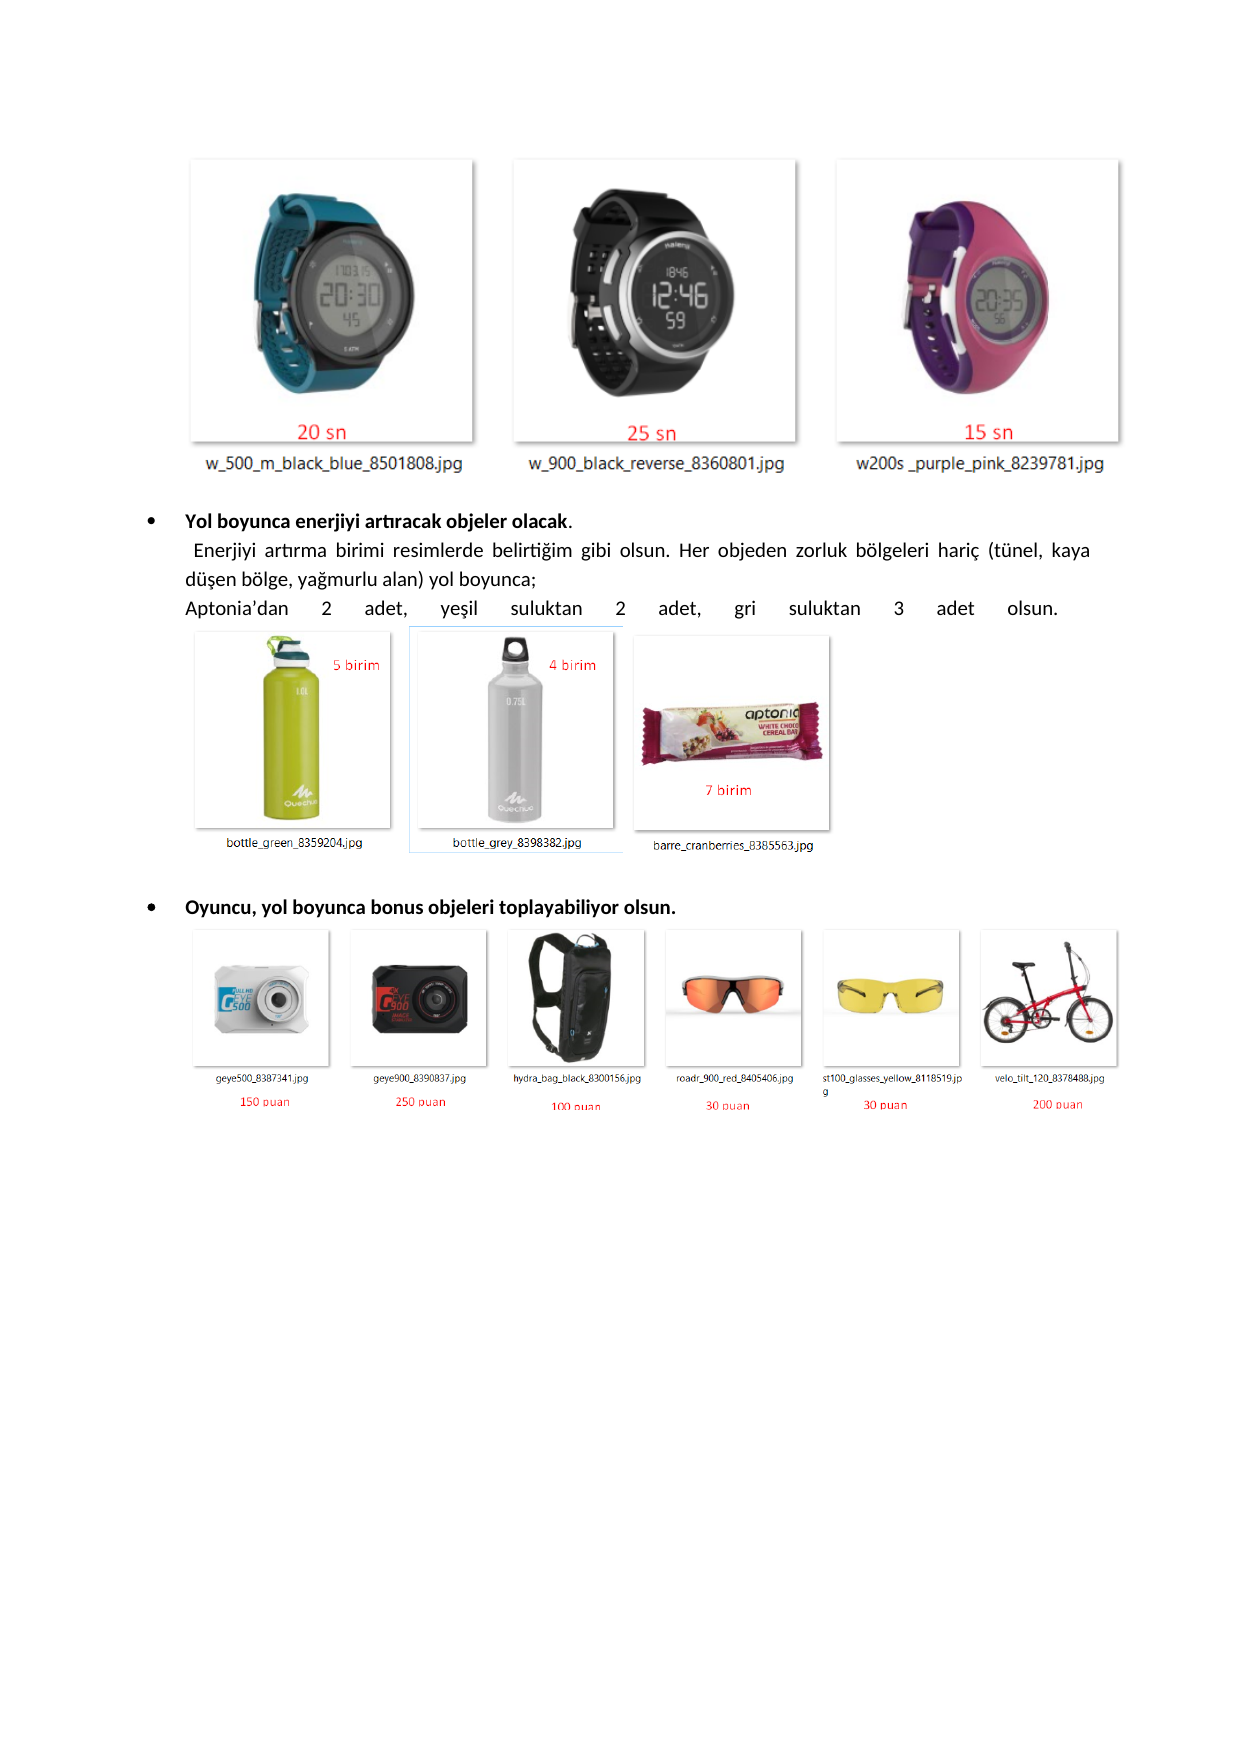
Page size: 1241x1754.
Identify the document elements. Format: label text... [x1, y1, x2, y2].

list Enerjiyi artırma birimi resimlerde belirtiğim gibi olsun. Her objeden zorluk bölgeleri hariç (tünel, kaya düşen bölge, yağmurlu alan) yol boyunca; [185, 537, 1093, 592]
picture [185, 147, 1130, 504]
picture [627, 629, 842, 857]
picture [185, 625, 623, 857]
picture [185, 923, 1130, 1110]
list Oyuncu, yol boyunca bonus objeleri toplayabiliyor olsun. [148, 894, 1093, 920]
list Yol boyunca enerjiyi artıracak objeler olacak. [148, 508, 1093, 533]
